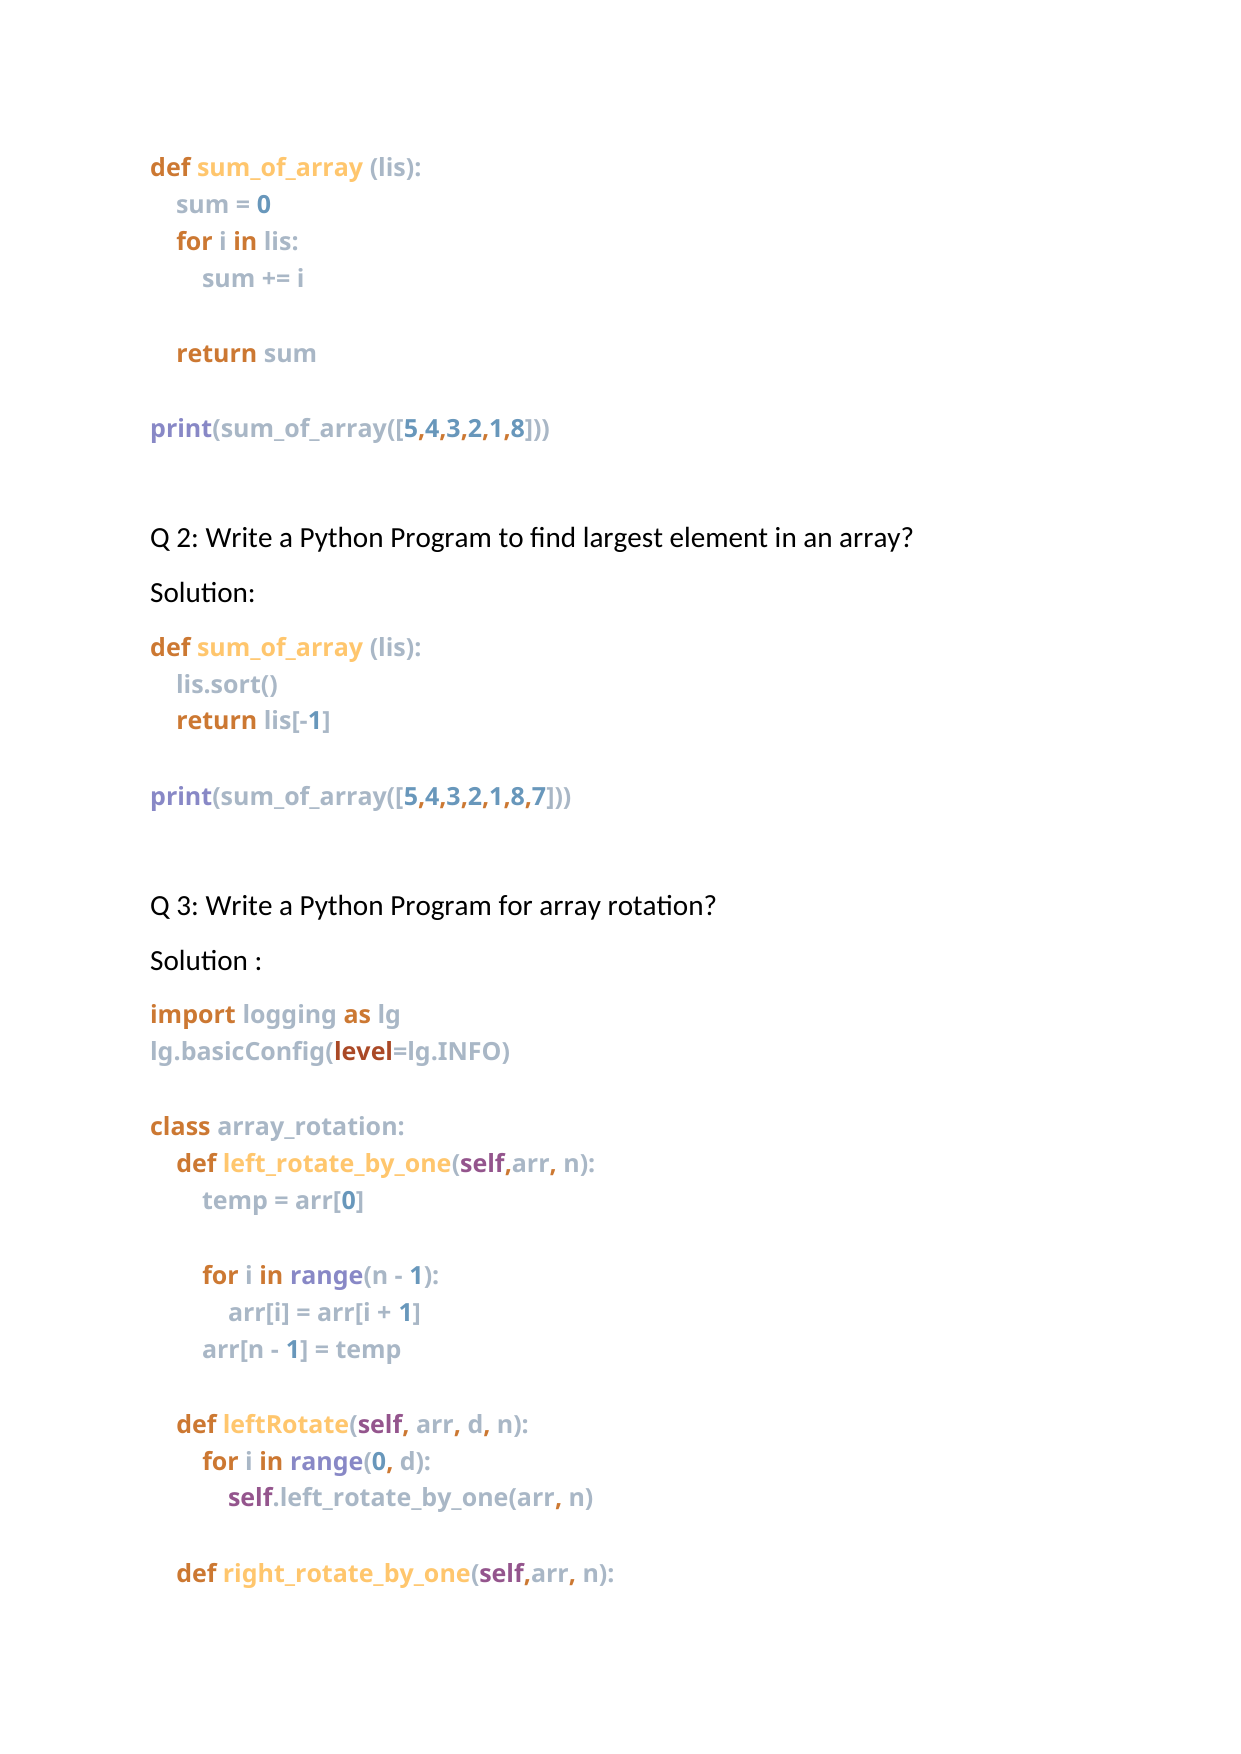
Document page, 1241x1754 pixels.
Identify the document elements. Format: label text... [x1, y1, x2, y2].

text Q 3: Write a Python Program for array rotation? [150, 887, 1090, 922]
text def sum_of_array (lis): lis.sort() return lis[-1] print(sum_of_array([5,4,3,2,1,8,7])) [150, 629, 1090, 812]
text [150, 997, 1090, 1589]
text Q 2: Write a Python Program to find largest element in an array? [150, 519, 1090, 555]
text def sum_of_array (lis): sum = 0 for i in lis: sum += i return sum print(sum_of_array([5,4,3,2,1,8])) [150, 150, 1090, 445]
text Solution: [150, 574, 1090, 610]
text Solution : [150, 942, 1090, 977]
